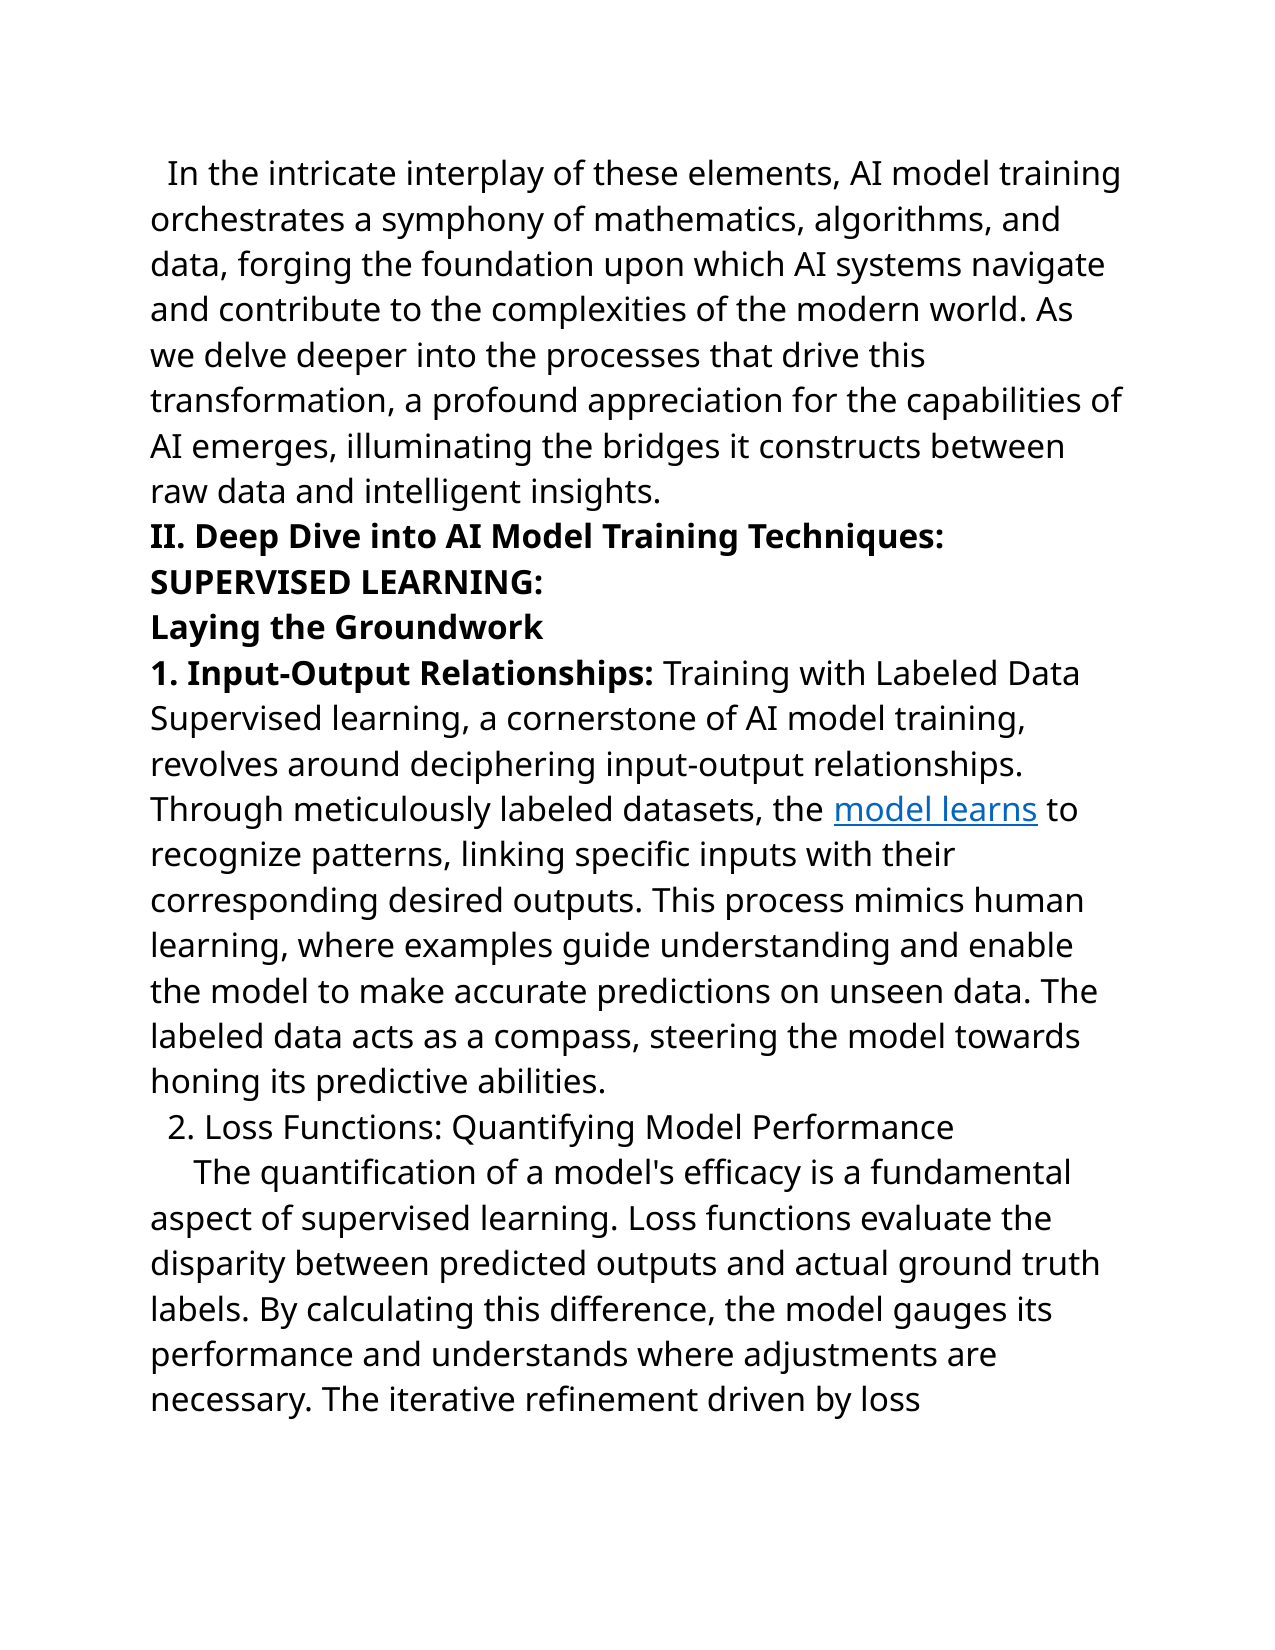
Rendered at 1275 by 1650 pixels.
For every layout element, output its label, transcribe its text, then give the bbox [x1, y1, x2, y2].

text II. Deep Dive into AI Model Training Techniques: [150, 513, 1125, 559]
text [150, 1149, 1125, 1422]
text SUPERVISED LEARNING: [150, 559, 1125, 604]
text Laying the Groundwork [150, 604, 1125, 649]
text 1. Input-Output Relationships: Training with Labeled Data Supervised learning, a cornerstone of AI model training, revolves around deciphering input-output relationships. Through meticulously labeled datasets, the model learns to recognize patterns, linking specific inputs with their corresponding desired outputs. This process mimics human learning, where examples guide understanding and enable the model to make accurate predictions on unseen data. The labeled data acts as a compass, steering the model towards honing its predictive abilities. [150, 649, 1125, 1104]
text 2. Loss Functions: Quantifying Model Performance [150, 1104, 1125, 1149]
text In the intricate interplay of these elements, AI model training orchestrates a symphony of mathematics, algorithms, and data, forging the foundation upon which AI systems navigate and contribute to the complexities of the modern world. As we delve deeper into the processes that drive this transformation, a profound appreciation for the capabilities of AI emerges, illuminating the bridges it constructs between raw data and intelligent insights. [150, 150, 1125, 513]
